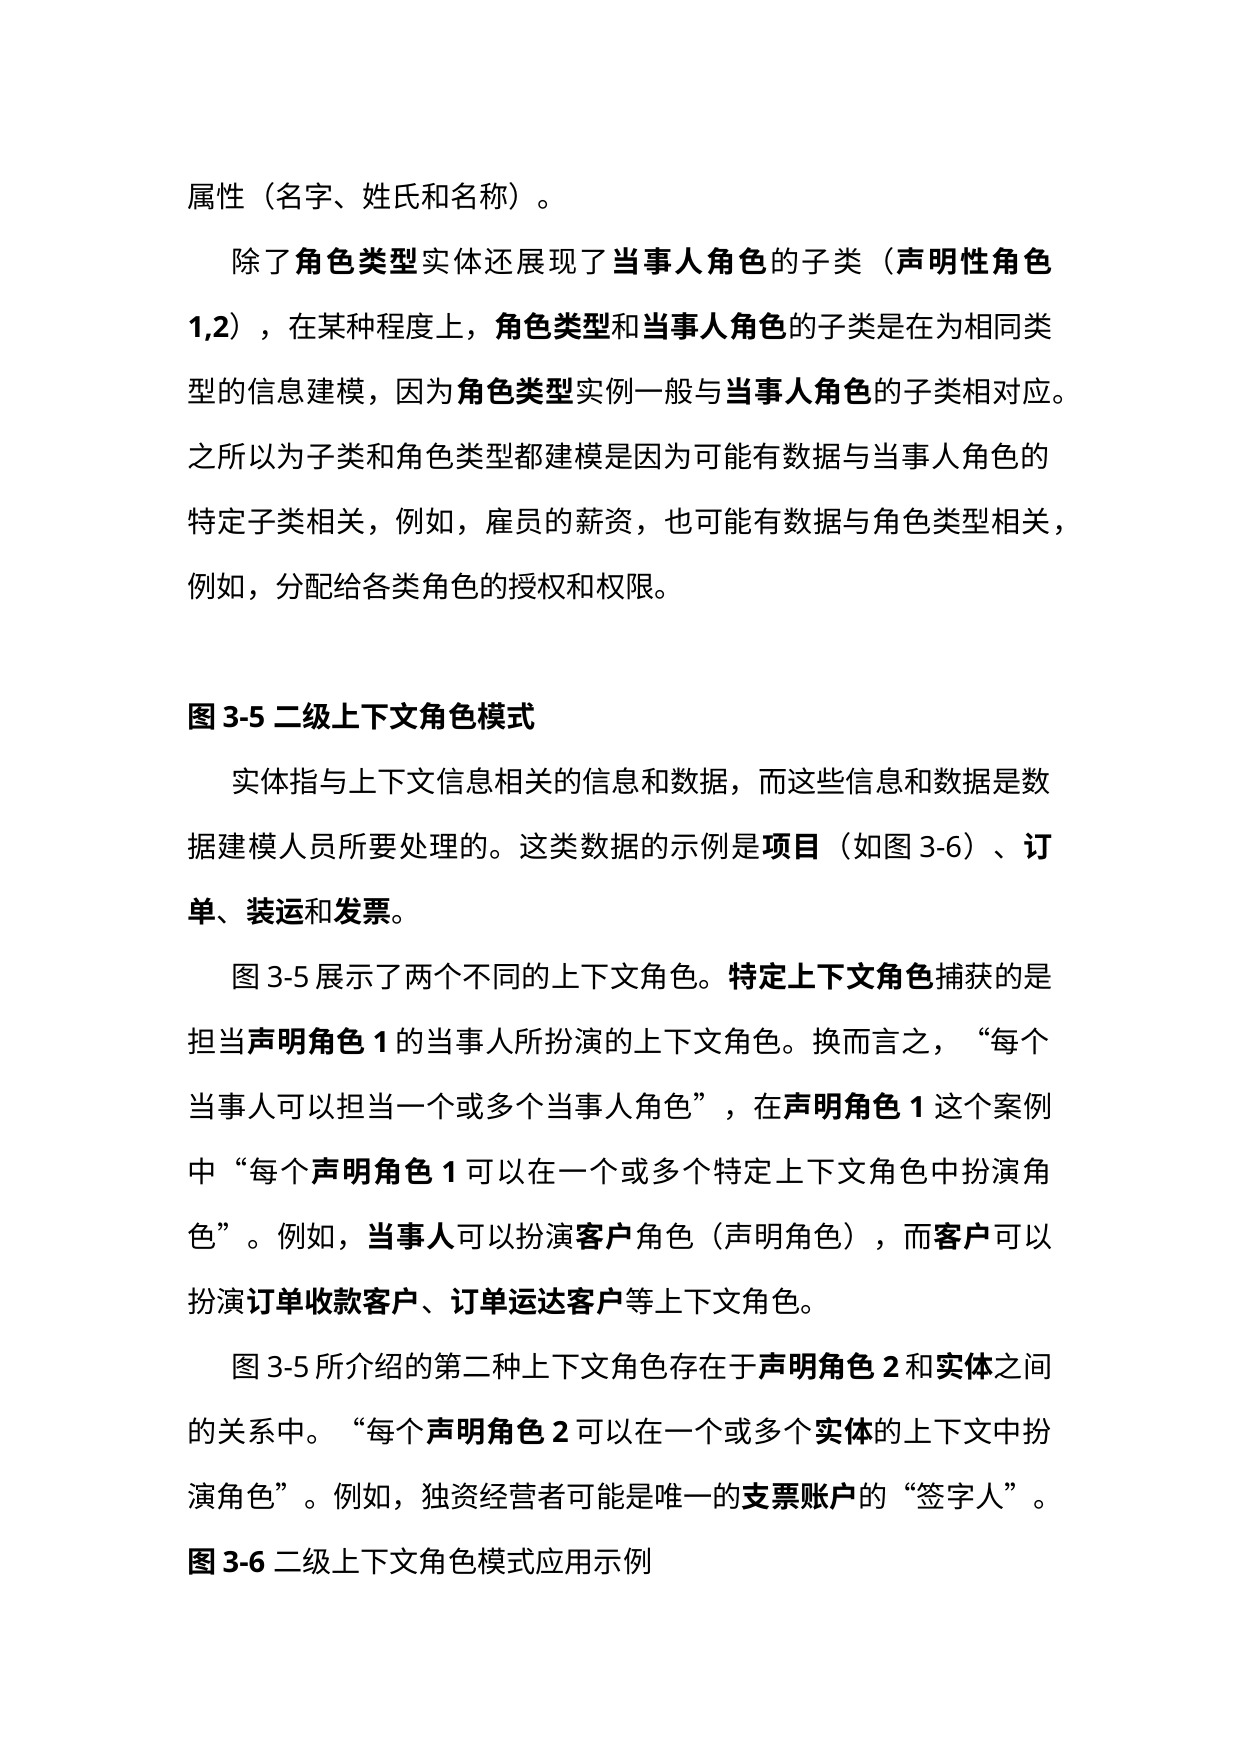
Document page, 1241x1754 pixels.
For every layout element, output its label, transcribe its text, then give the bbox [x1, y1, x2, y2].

text 图3-5展示了两个不同的上下文角色。特定上下文角色捕获的是担当声明角色1的当事人所扮演的上下文角色。换而言之，“每个当事人可以担当一个或多个当事人角色”，在声明角色1 这个案例中“每个声明角色1可以在一个或多个特定上下文角色中扮演角色”。例如，当事人可以扮演客户角色（声明角色），而客户可以扮演订单收款客户、订单运达客户等上下文角色。 [187, 942, 1053, 1332]
text 图3-5所介绍的第二种上下文角色存在于声明角色2和实体之间的关系中。“每个声明角色2可以在一个或多个实体的上下文中扮演角色”。例如，独资经营者可能是唯一的支票账户的“签字人”。 [187, 1332, 1053, 1527]
text 除了角色类型实体还展现了当事人角色的子类（声明性角色1,2），在某种程度上，角色类型和当事人角色的子类是在为相同类型的信息建模，因为角色类型实例一般与当事人角色的子类相对应。之所以为子类和角色类型都建模是因为可能有数据与当事人角色的特定子类相关，例如，雇员的薪资，也可能有数据与角色类型相关，例如，分配给各类角色的授权和权限。 [187, 227, 1053, 617]
text 实体指与上下文信息相关的信息和数据，而这些信息和数据是数据建模人员所要处理的。这类数据的示例是项目（如图3-6）、订单、装运和发票。 [187, 747, 1053, 942]
text 图3-6 二级上下文角色模式应用示例 [187, 1527, 1053, 1592]
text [187, 162, 1053, 227]
text 图3-5 二级上下文角色模式 [187, 682, 1053, 747]
